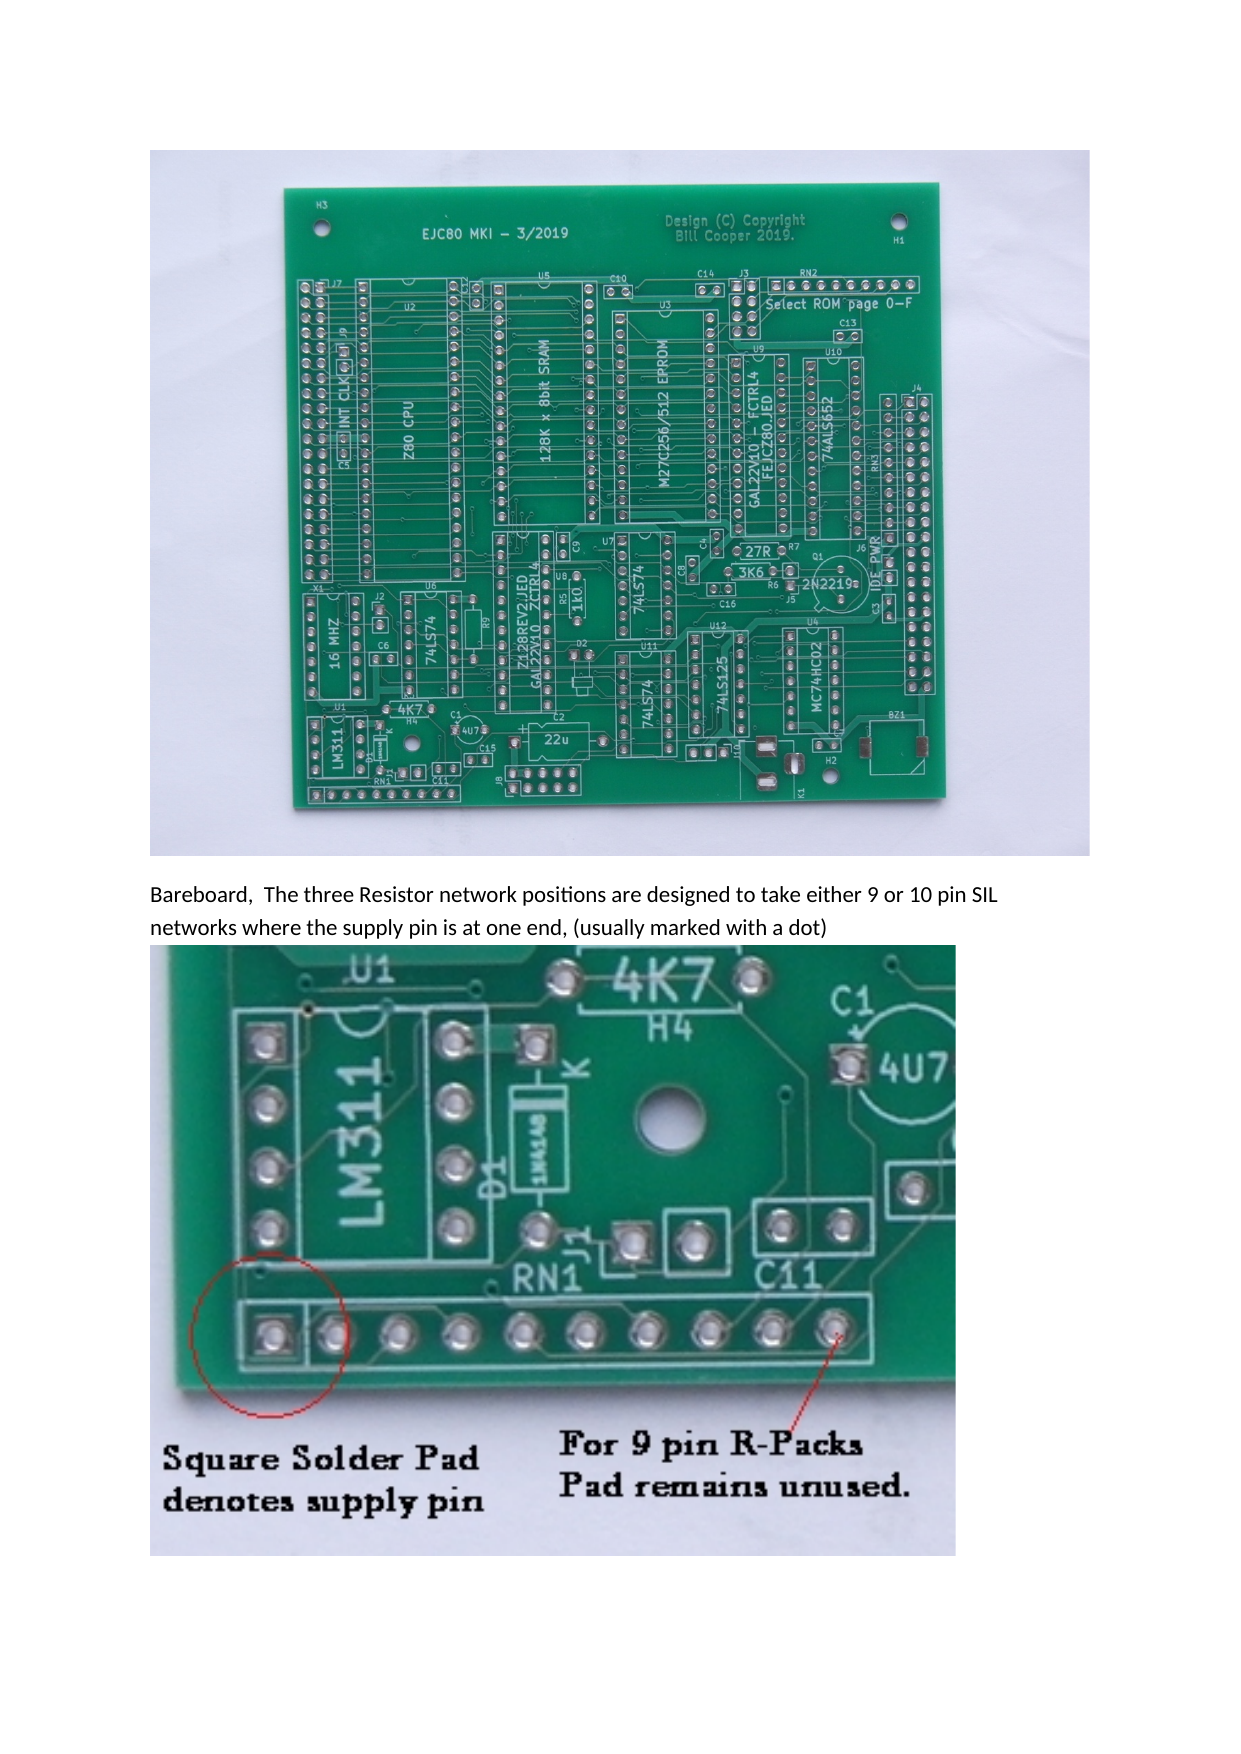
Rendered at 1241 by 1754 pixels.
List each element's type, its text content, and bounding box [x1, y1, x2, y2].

picture [150, 945, 956, 1556]
picture [150, 150, 1090, 856]
